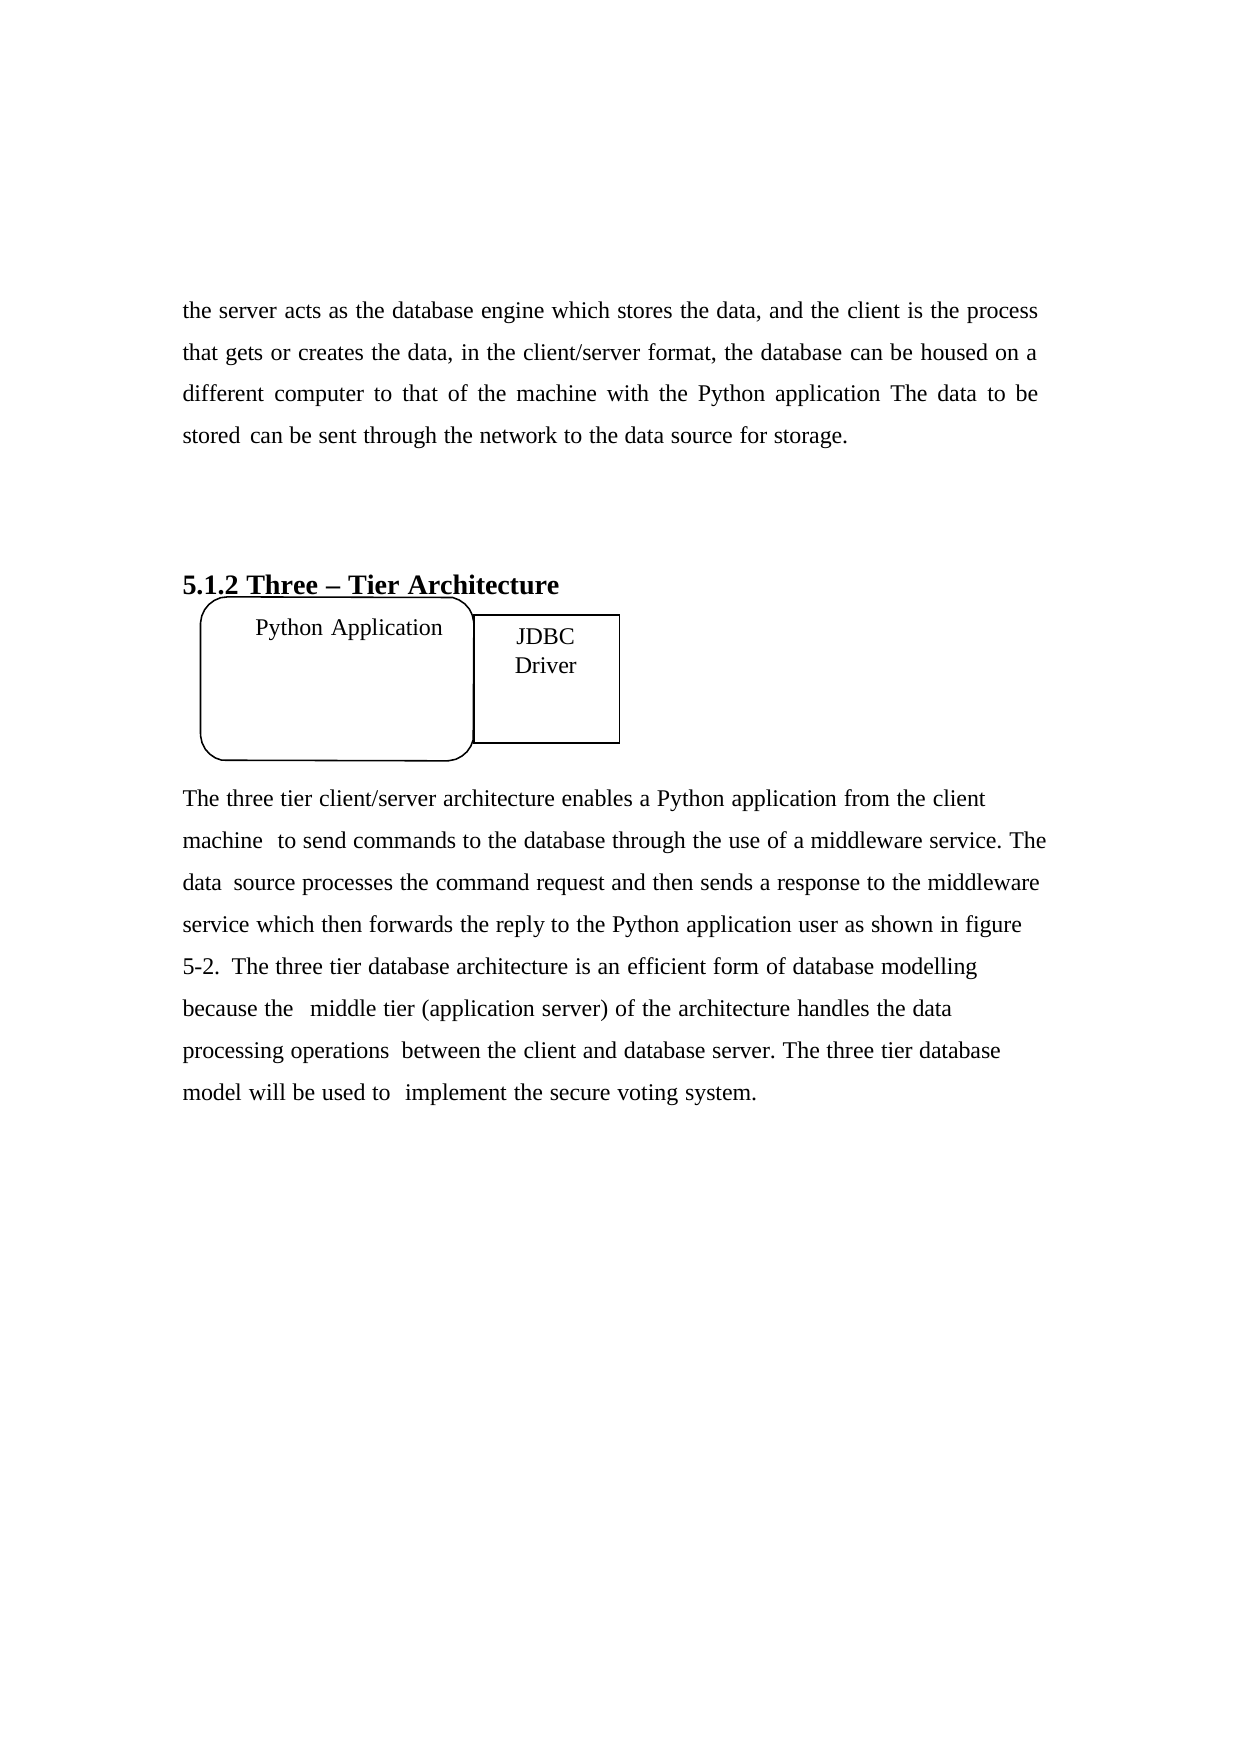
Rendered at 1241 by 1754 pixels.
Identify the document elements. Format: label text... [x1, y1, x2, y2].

subtitle Three – Tier Architecture [182, 568, 1069, 601]
text the server acts as the database engine which stores the data, and the client is the process that gets or creates the data, in the client/server format, the database can be housed on a different computer to that of the machine with the Python application The data to be stored can be sent through the network to the data source for storage. [182, 296, 1038, 449]
text The three tier client/server architecture enables a Python application from the client machine to send commands to the database through the use of a middleware service. The data source processes the command request and then sends a response to the middleware service which then forwards the reply to the Python application user as shown in figure 5-2. The three tier database architecture is an efficient form of database modelling because the middle tier (application server) of the architecture handles the data processing operations between the client and database server. The three tier database model will be used to implement the secure voting system. [182, 784, 1047, 1105]
